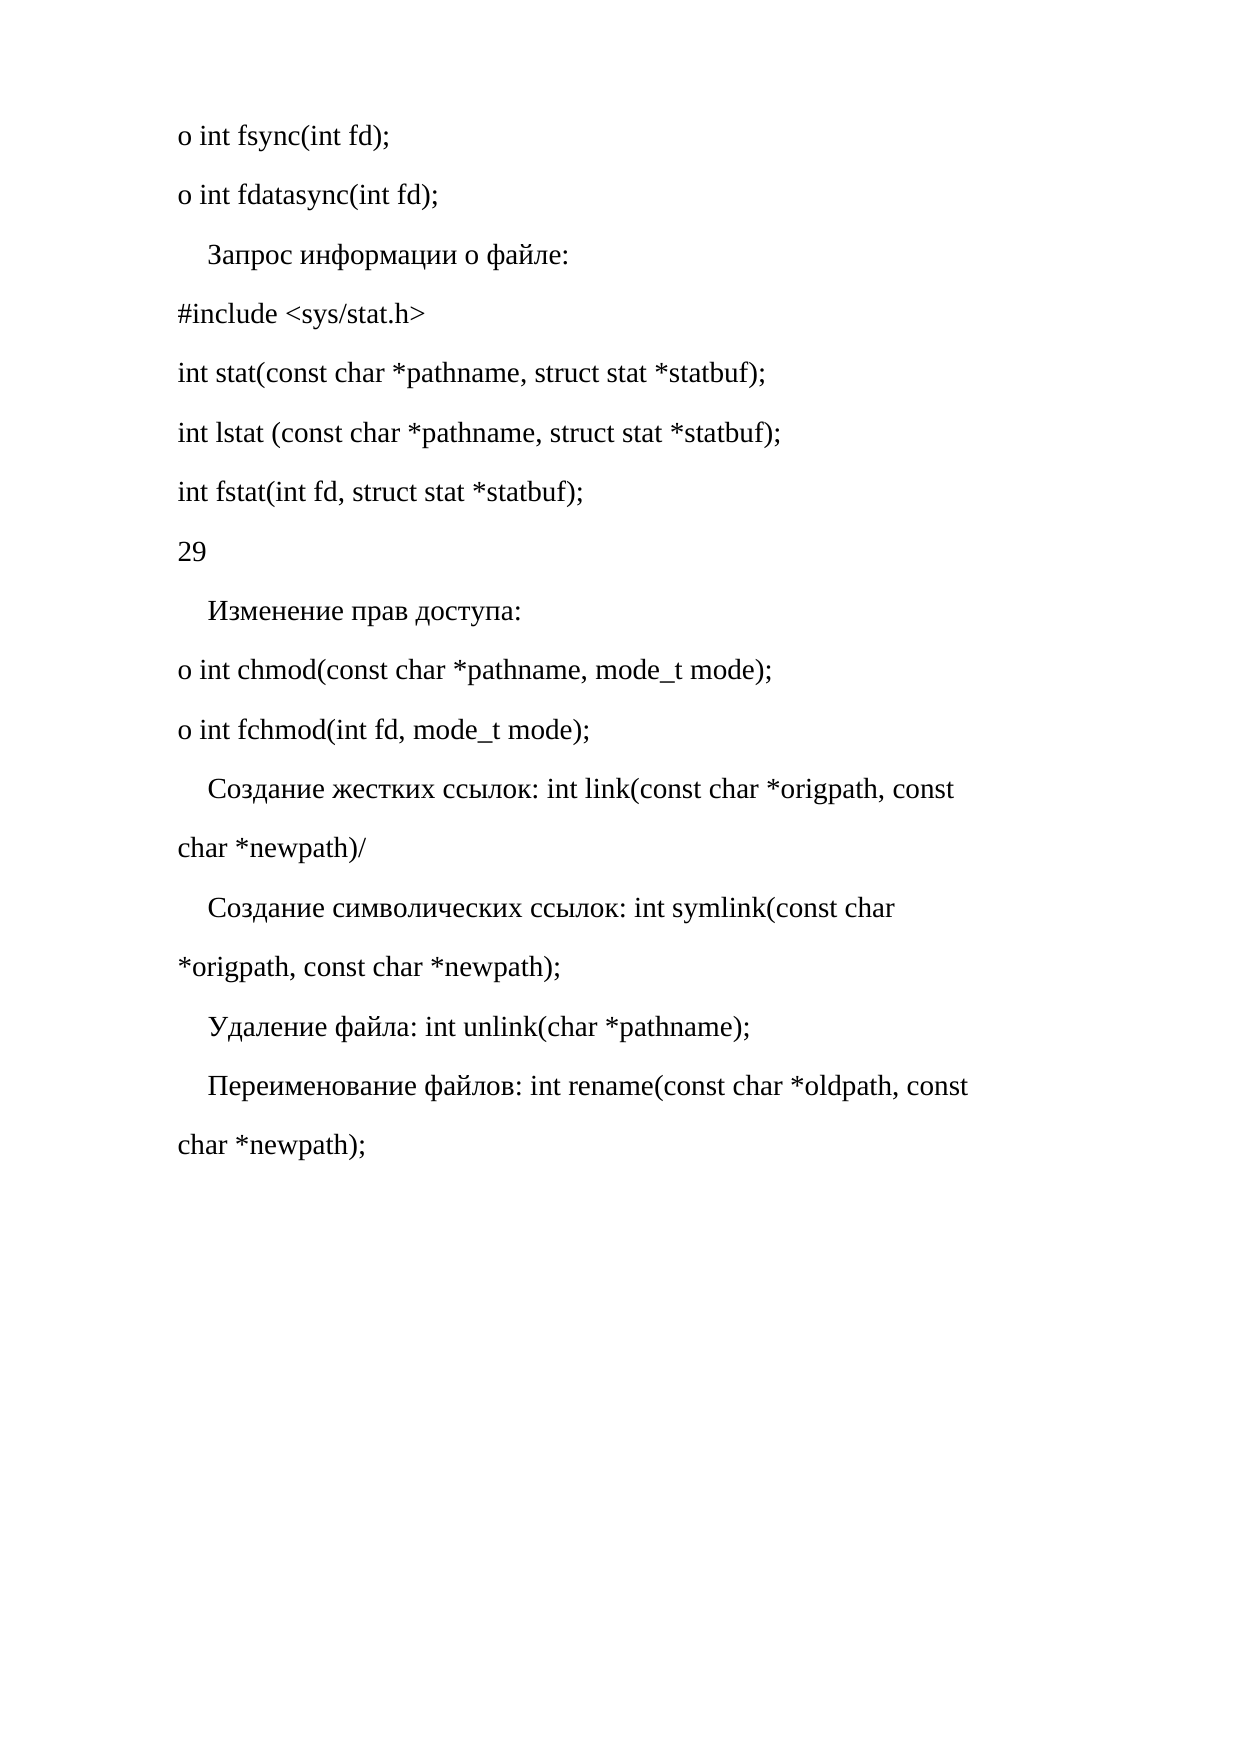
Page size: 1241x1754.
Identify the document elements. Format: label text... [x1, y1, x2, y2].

text #include <sys/stat.h> [177, 296, 1152, 330]
text  Удаление файла: int unlink(char *pathname); [177, 1009, 1152, 1042]
text int fstat(int fd, struct stat *statbuf); [177, 474, 1152, 508]
text *origpath, const char *newpath); [177, 949, 1152, 983]
text int stat(const char *pathname, struct stat *statbuf); [177, 356, 1152, 389]
text  Создание жестких ссылок: int link(const char *origpath, const [177, 771, 1152, 805]
text  Запрос информации о файле: [177, 237, 1152, 270]
text o int fchmod(int fd, mode_t mode); [177, 712, 1152, 745]
text char *newpath)/ [177, 831, 1152, 864]
text  Переименование файлов: int rename(const char *oldpath, const [177, 1068, 1152, 1102]
text char *newpath); [177, 1127, 1152, 1193]
text o int chmod(const char *pathname, mode_t mode); [177, 652, 1152, 686]
text o int fsync(int fd); [177, 118, 1152, 152]
text 29 [177, 534, 1152, 567]
text  Изменение прав доступа: [177, 593, 1152, 627]
text int lstat (const char *pathname, struct stat *statbuf); [177, 415, 1152, 448]
text o int fdatasync(int fd); [177, 177, 1152, 211]
text  Создание символических ссылок: int symlink(const char [177, 890, 1152, 923]
